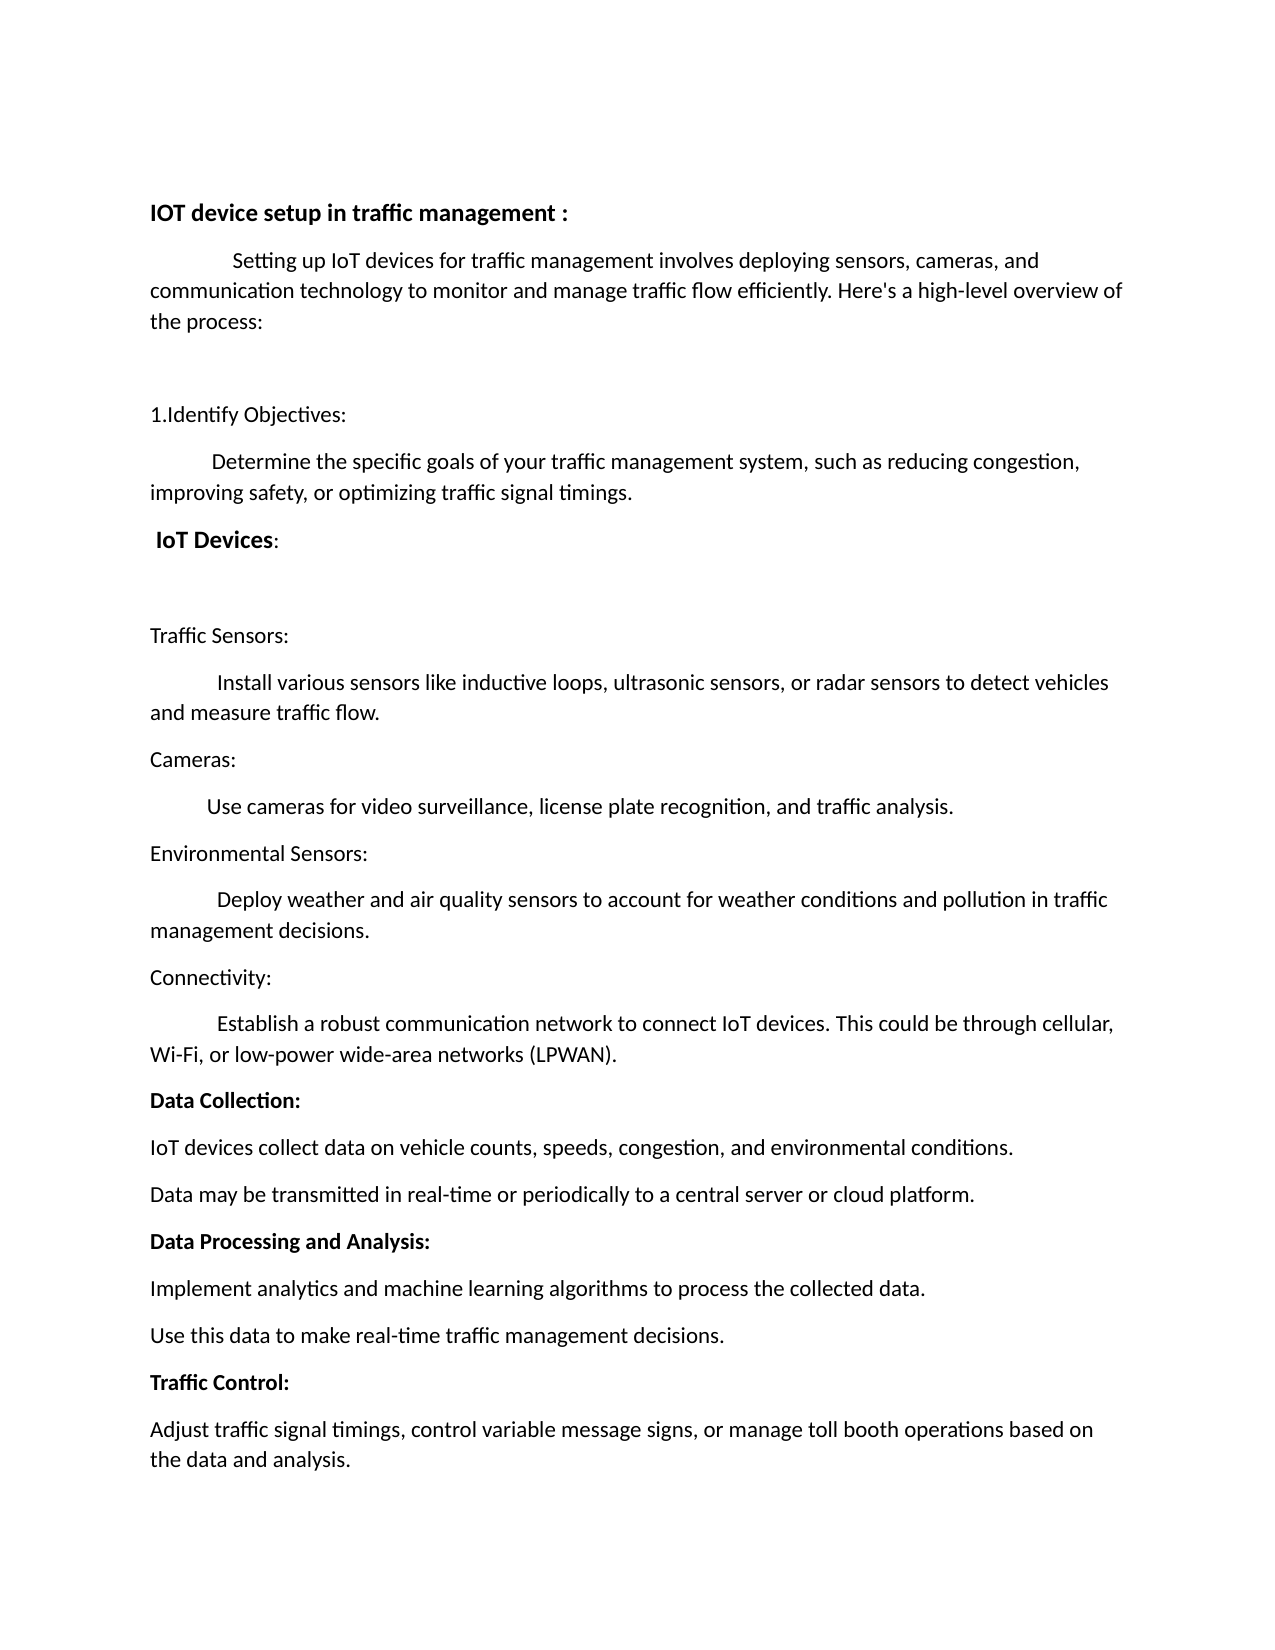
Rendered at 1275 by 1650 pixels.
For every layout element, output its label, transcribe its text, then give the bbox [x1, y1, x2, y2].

text Implement analytics and machine learning algorithms to process the collected data. [150, 1274, 1125, 1302]
text Data Processing and Analysis: [150, 1227, 1125, 1255]
text IoT Devices: [150, 524, 1125, 555]
text Adjust traffic signal timings, control variable message signs, or manage toll booth operations based on the data and analysis. [150, 1415, 1125, 1473]
text Data Collection: [150, 1087, 1125, 1115]
text Install various sensors like inductive loops, ultrasonic sensors, or radar sensors to detect vehicles and measure traffic flow. [150, 668, 1125, 726]
text Data may be transmitted in real-time or periodically to a central server or cloud platform. [150, 1180, 1125, 1208]
text Environmental Sensors: [150, 839, 1125, 867]
text Cameras: [150, 745, 1125, 773]
text Setting up IoT devices for traffic management involves deploying sensors, cameras, and communication technology to monitor and manage traffic flow efficiently. Here's a high-level overview of the process: [150, 246, 1125, 335]
text IOT device setup in traffic management : [150, 197, 1125, 227]
text IoT devices collect data on vehicle counts, speeds, congestion, and environmental conditions. [150, 1133, 1125, 1162]
text Traffic Control: [150, 1368, 1125, 1396]
text 1.Identify Objectives: [150, 401, 1125, 429]
text Establish a robust communication network to connect IoT devices. This could be through cellular, Wi-Fi, or low-power wide-area networks (LPWAN). [150, 1009, 1125, 1068]
text Determine the specific goals of your traffic management system, such as reducing congestion, improving safety, or optimizing traffic signal timings. [150, 447, 1125, 506]
text Use cameras for video surveillance, license plate recognition, and traffic analysis. [150, 792, 1125, 820]
text Connectivity: [150, 963, 1125, 991]
text Deploy weather and air quality sensors to account for weather conditions and pollution in traffic management decisions. [150, 886, 1125, 944]
text Traffic Sensors: [150, 621, 1125, 649]
text Use this data to make real-time traffic management decisions. [150, 1321, 1125, 1349]
